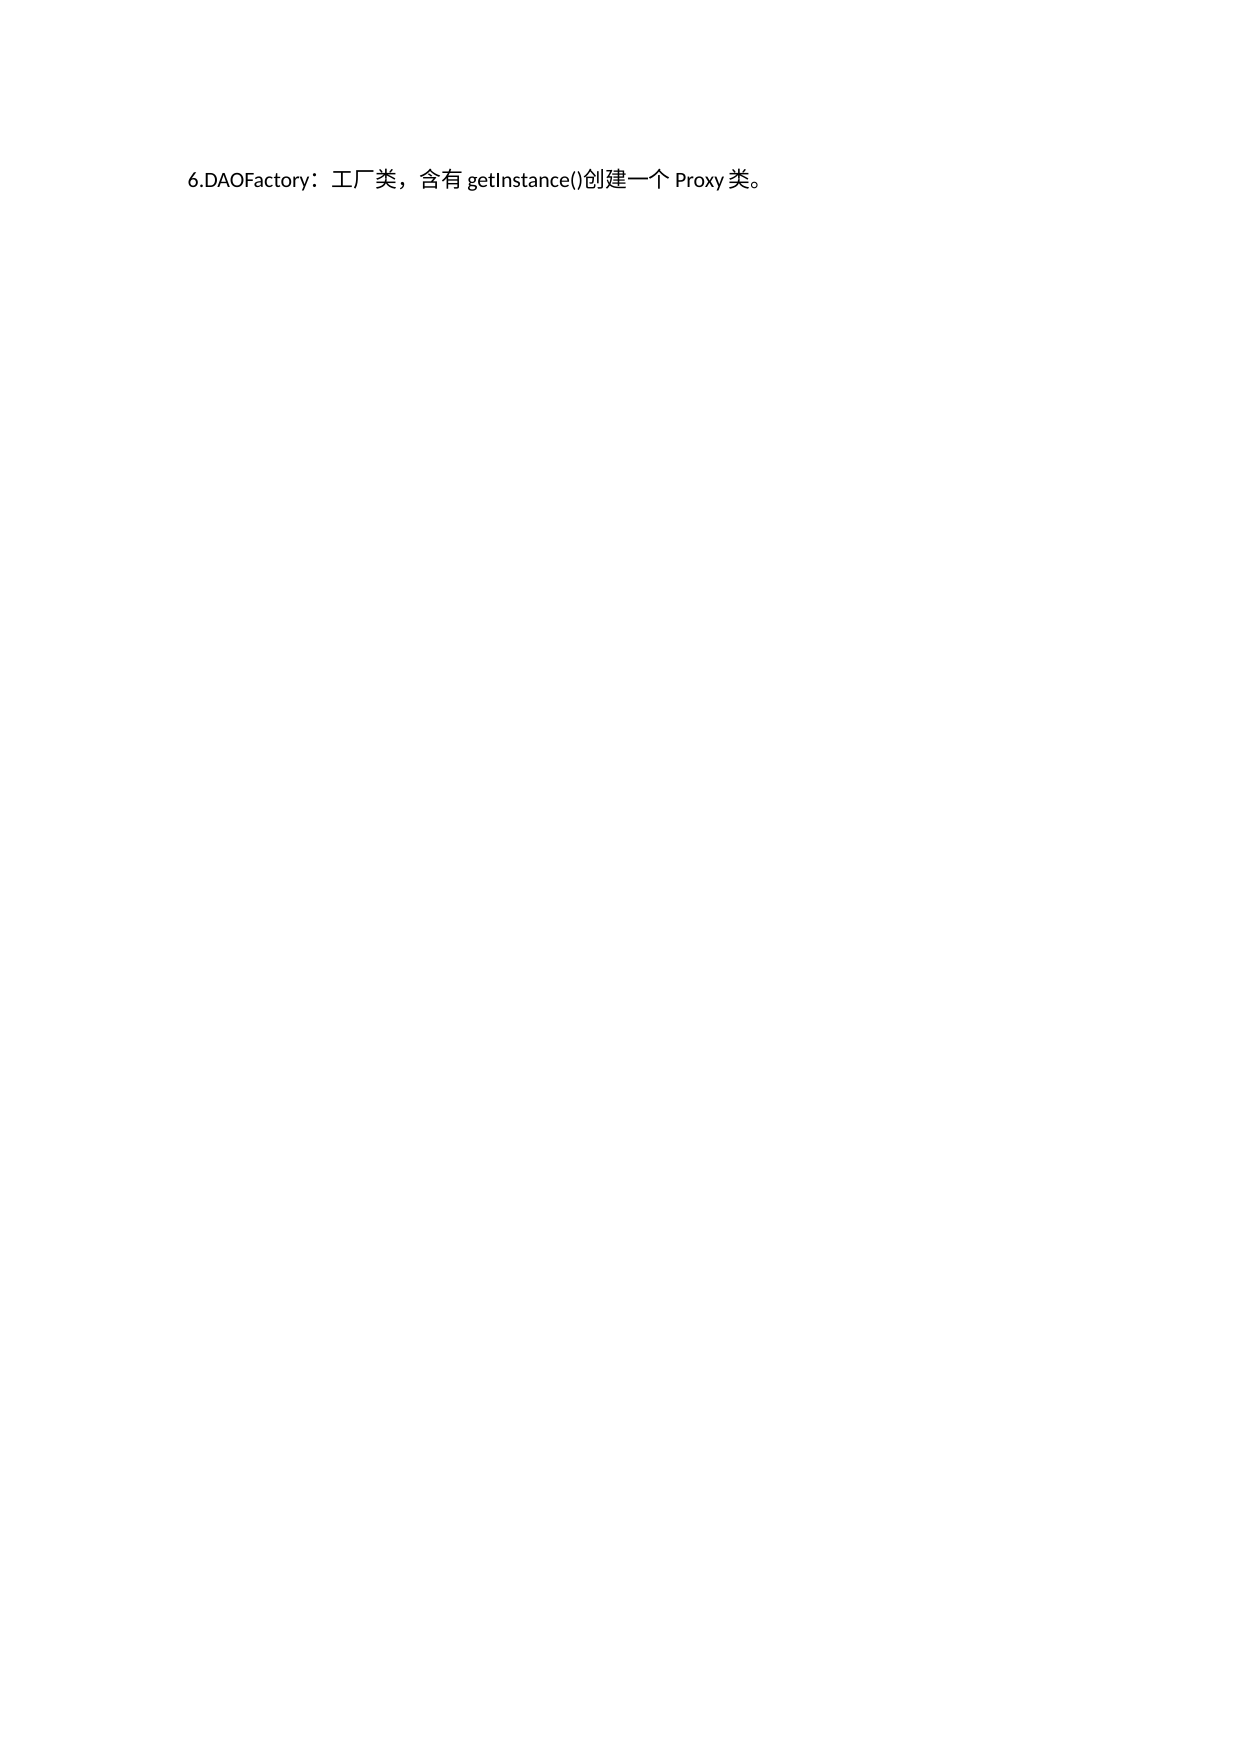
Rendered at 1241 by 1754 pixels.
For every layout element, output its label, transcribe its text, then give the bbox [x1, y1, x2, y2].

text 6.DAOFactory：工厂类，含有getInstance()创建一个Proxy类。 [187, 162, 1053, 194]
